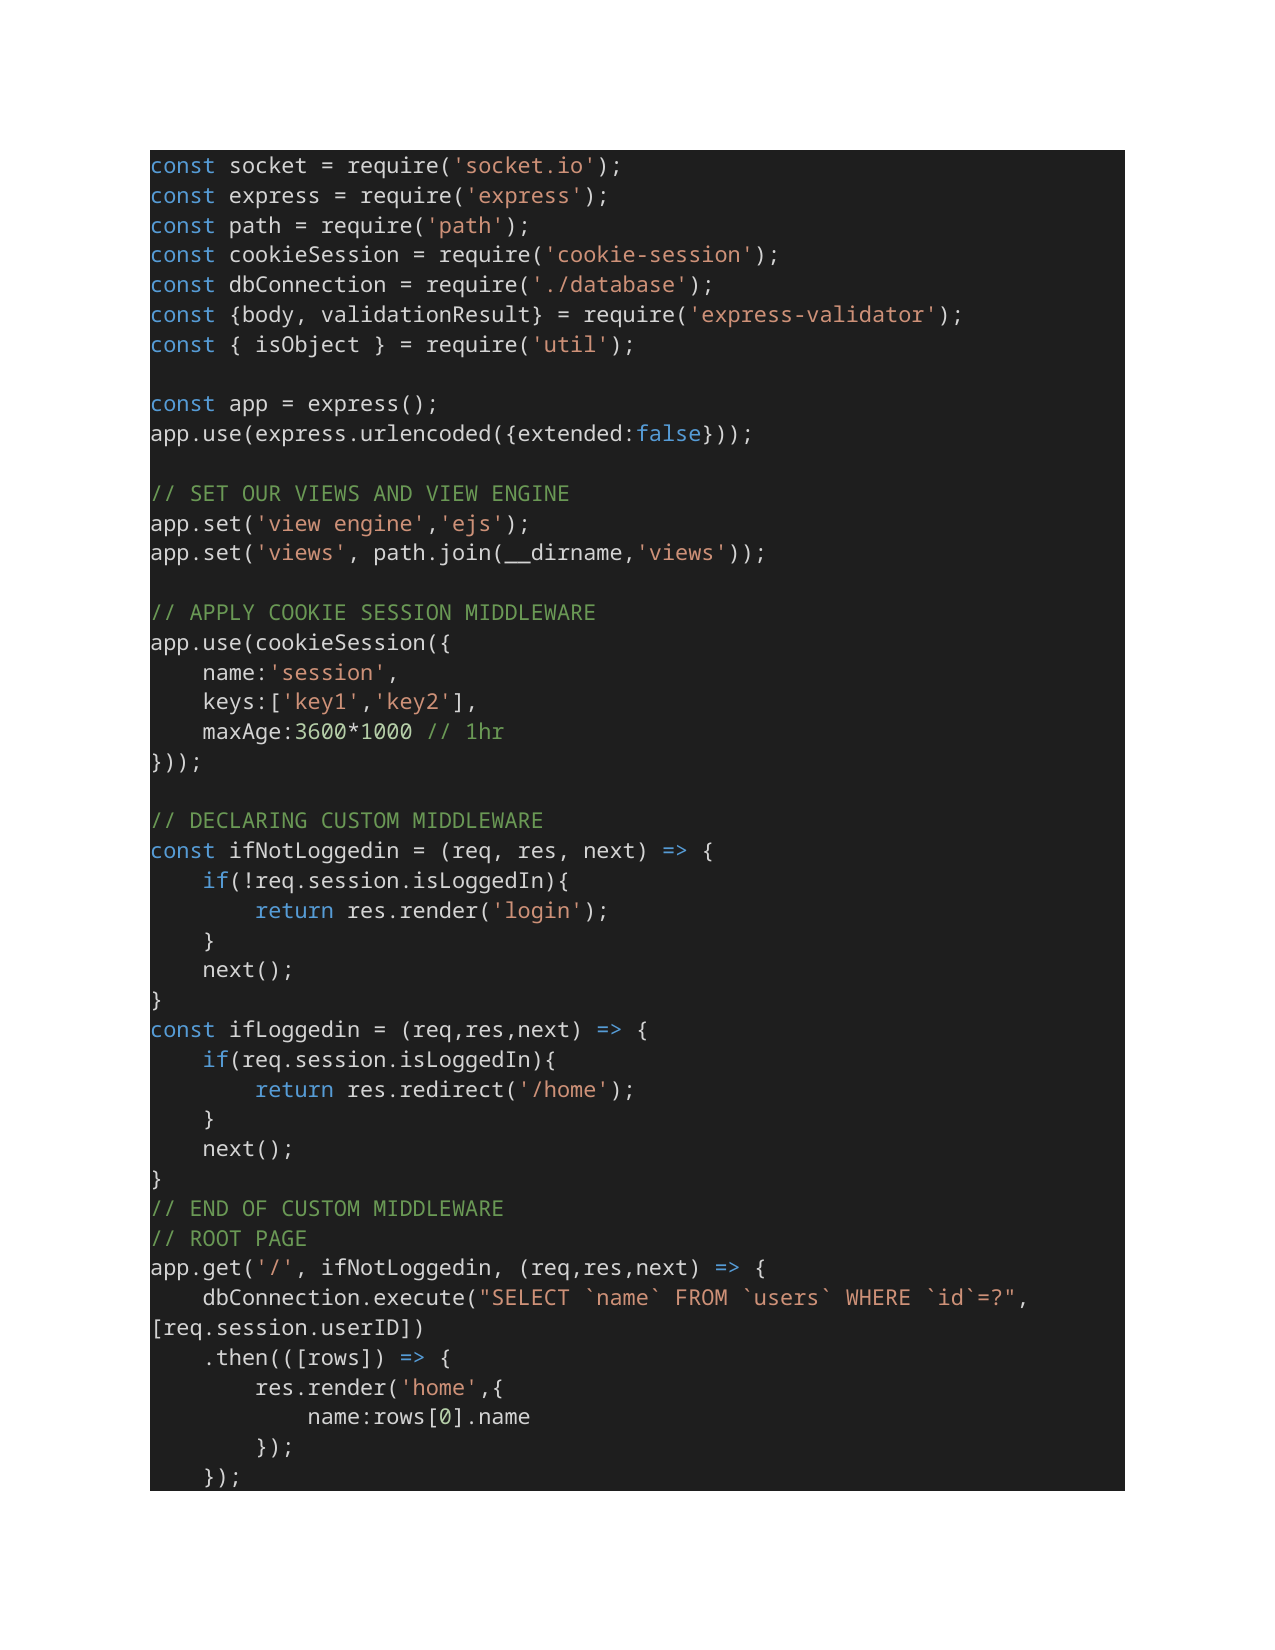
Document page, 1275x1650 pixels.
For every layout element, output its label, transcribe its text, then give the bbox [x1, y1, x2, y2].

text const socket = require('socket.io'); [150, 150, 1125, 180]
text if(!req.session.isLoggedIn){ [150, 865, 1125, 895]
text } [150, 924, 1125, 954]
text next(); [150, 1133, 1125, 1163]
text // END OF CUSTOM MIDDLEWARE [150, 1193, 1125, 1222]
text app.get('/', ifNotLoggedin, (req,res,next) => { [150, 1252, 1125, 1282]
text res.render('home',{ [150, 1371, 1125, 1401]
text return res.redirect('/home'); [150, 1073, 1125, 1103]
text app.use(express.urlencoded({extended:false})); [150, 418, 1125, 448]
text const path = require('path'); [150, 209, 1125, 239]
text const {body, validationResult} = require('express-validator'); [150, 299, 1125, 329]
text // ROOT PAGE [150, 1222, 1125, 1252]
text })); [150, 746, 1125, 776]
text const cookieSession = require('cookie-session'); [150, 239, 1125, 269]
text if(req.session.isLoggedIn){ [150, 1044, 1125, 1073]
text } [150, 1163, 1125, 1193]
text return res.render('login'); [150, 895, 1125, 924]
text app.set('views', path.join(__dirname,'views')); [150, 537, 1125, 567]
text } [150, 1103, 1125, 1133]
text const dbConnection = require('./database'); [150, 269, 1125, 299]
text const app = express(); [150, 388, 1125, 418]
text .then(([rows]) => { [150, 1342, 1125, 1371]
text // SET OUR VIEWS AND VIEW ENGINE [150, 478, 1125, 507]
text const { isObject } = require('util'); [150, 329, 1125, 358]
text const ifLoggedin = (req,res,next) => { [150, 1014, 1125, 1044]
text }); [150, 1461, 1125, 1491]
text } [150, 984, 1125, 1014]
text keys:['key1','key2'], [150, 686, 1125, 716]
text name:'session', [150, 656, 1125, 686]
text next(); [150, 954, 1125, 984]
text const ifNotLoggedin = (req, res, next) => { [150, 835, 1125, 865]
text maxAge:3600*1000 // 1hr [150, 716, 1125, 746]
text app.use(cookieSession({ [150, 627, 1125, 656]
text }); [150, 1431, 1125, 1461]
text // DECLARING CUSTOM MIDDLEWARE [150, 805, 1125, 835]
text name:rows[0].name [150, 1401, 1125, 1431]
text // APPLY COOKIE SESSION MIDDLEWARE [150, 597, 1125, 627]
text dbConnection.execute("SELECT `name` FROM `users` WHERE `id`=?",[req.session.userID]) [150, 1282, 1125, 1342]
text app.set('view engine','ejs'); [150, 507, 1125, 537]
text const express = require('express'); [150, 180, 1125, 209]
